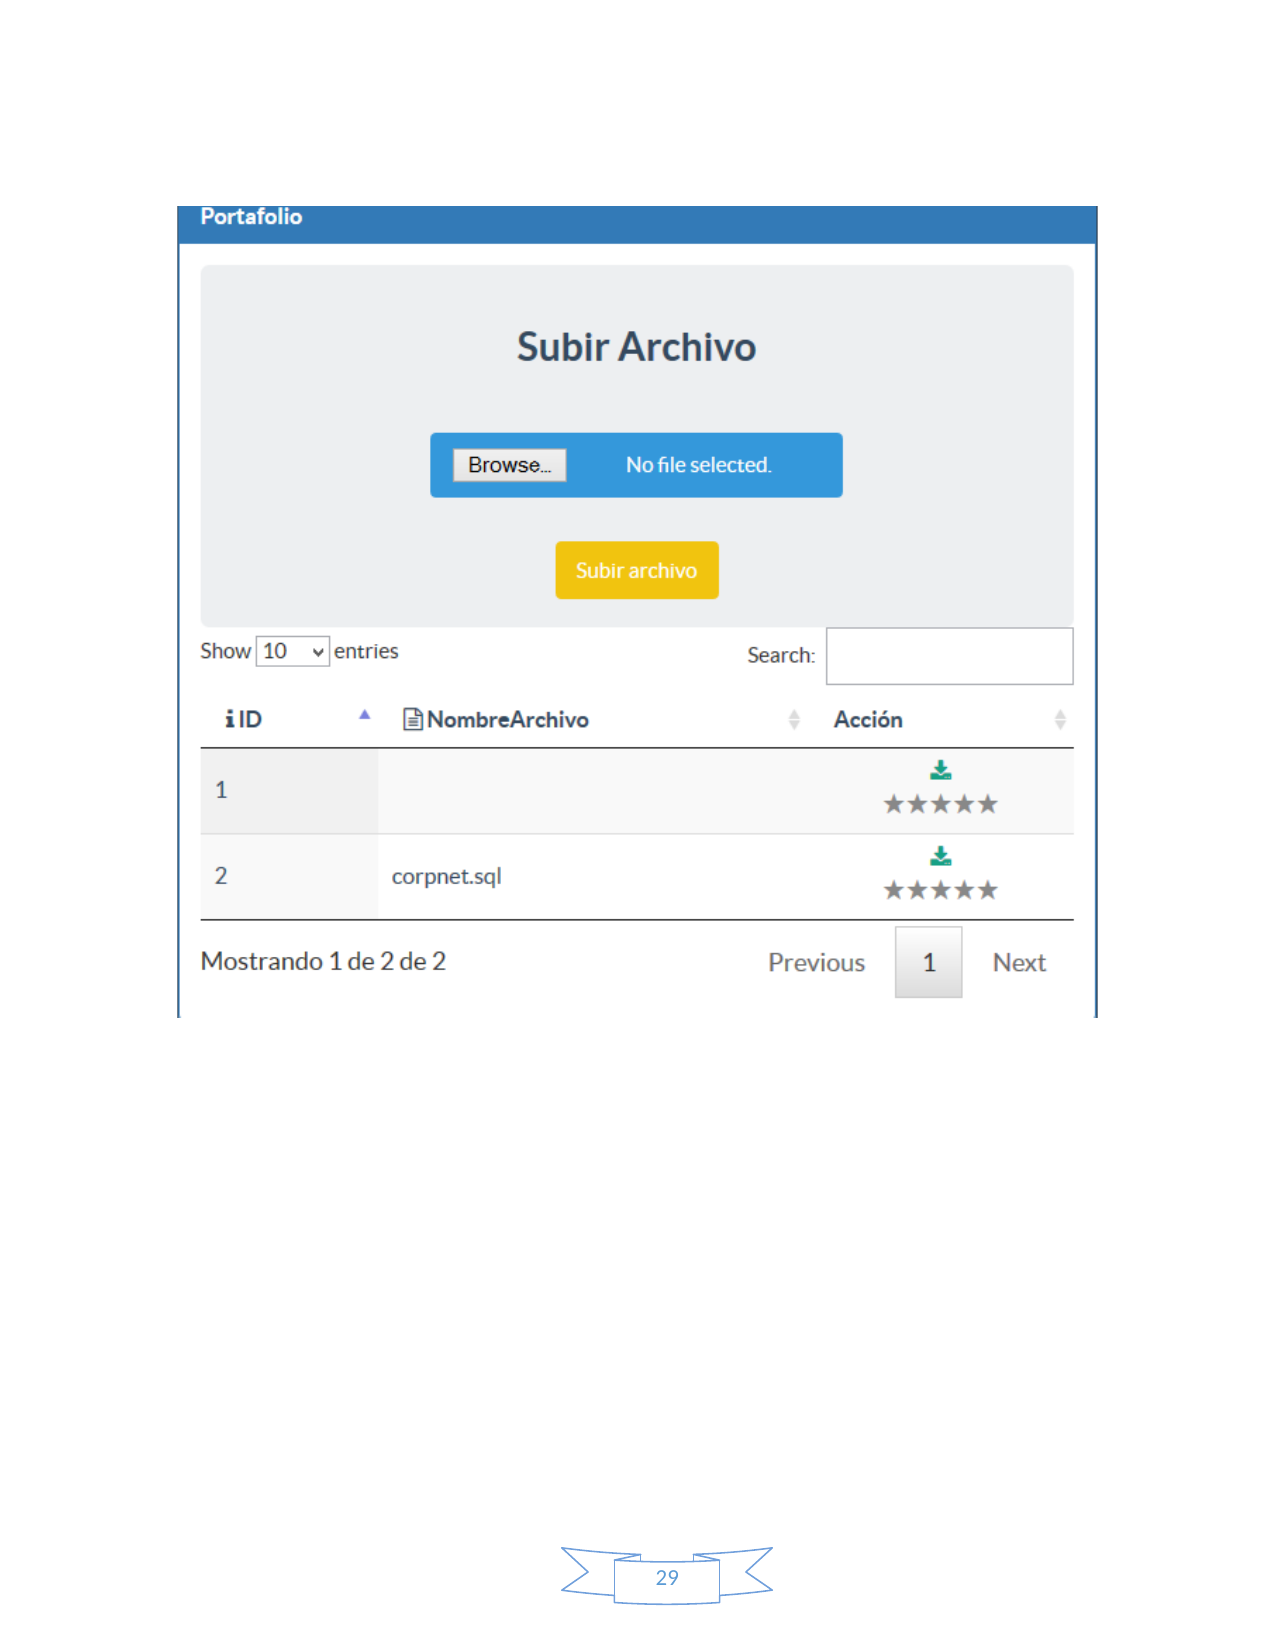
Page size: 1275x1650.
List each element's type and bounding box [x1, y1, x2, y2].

picture [177, 206, 1098, 1018]
